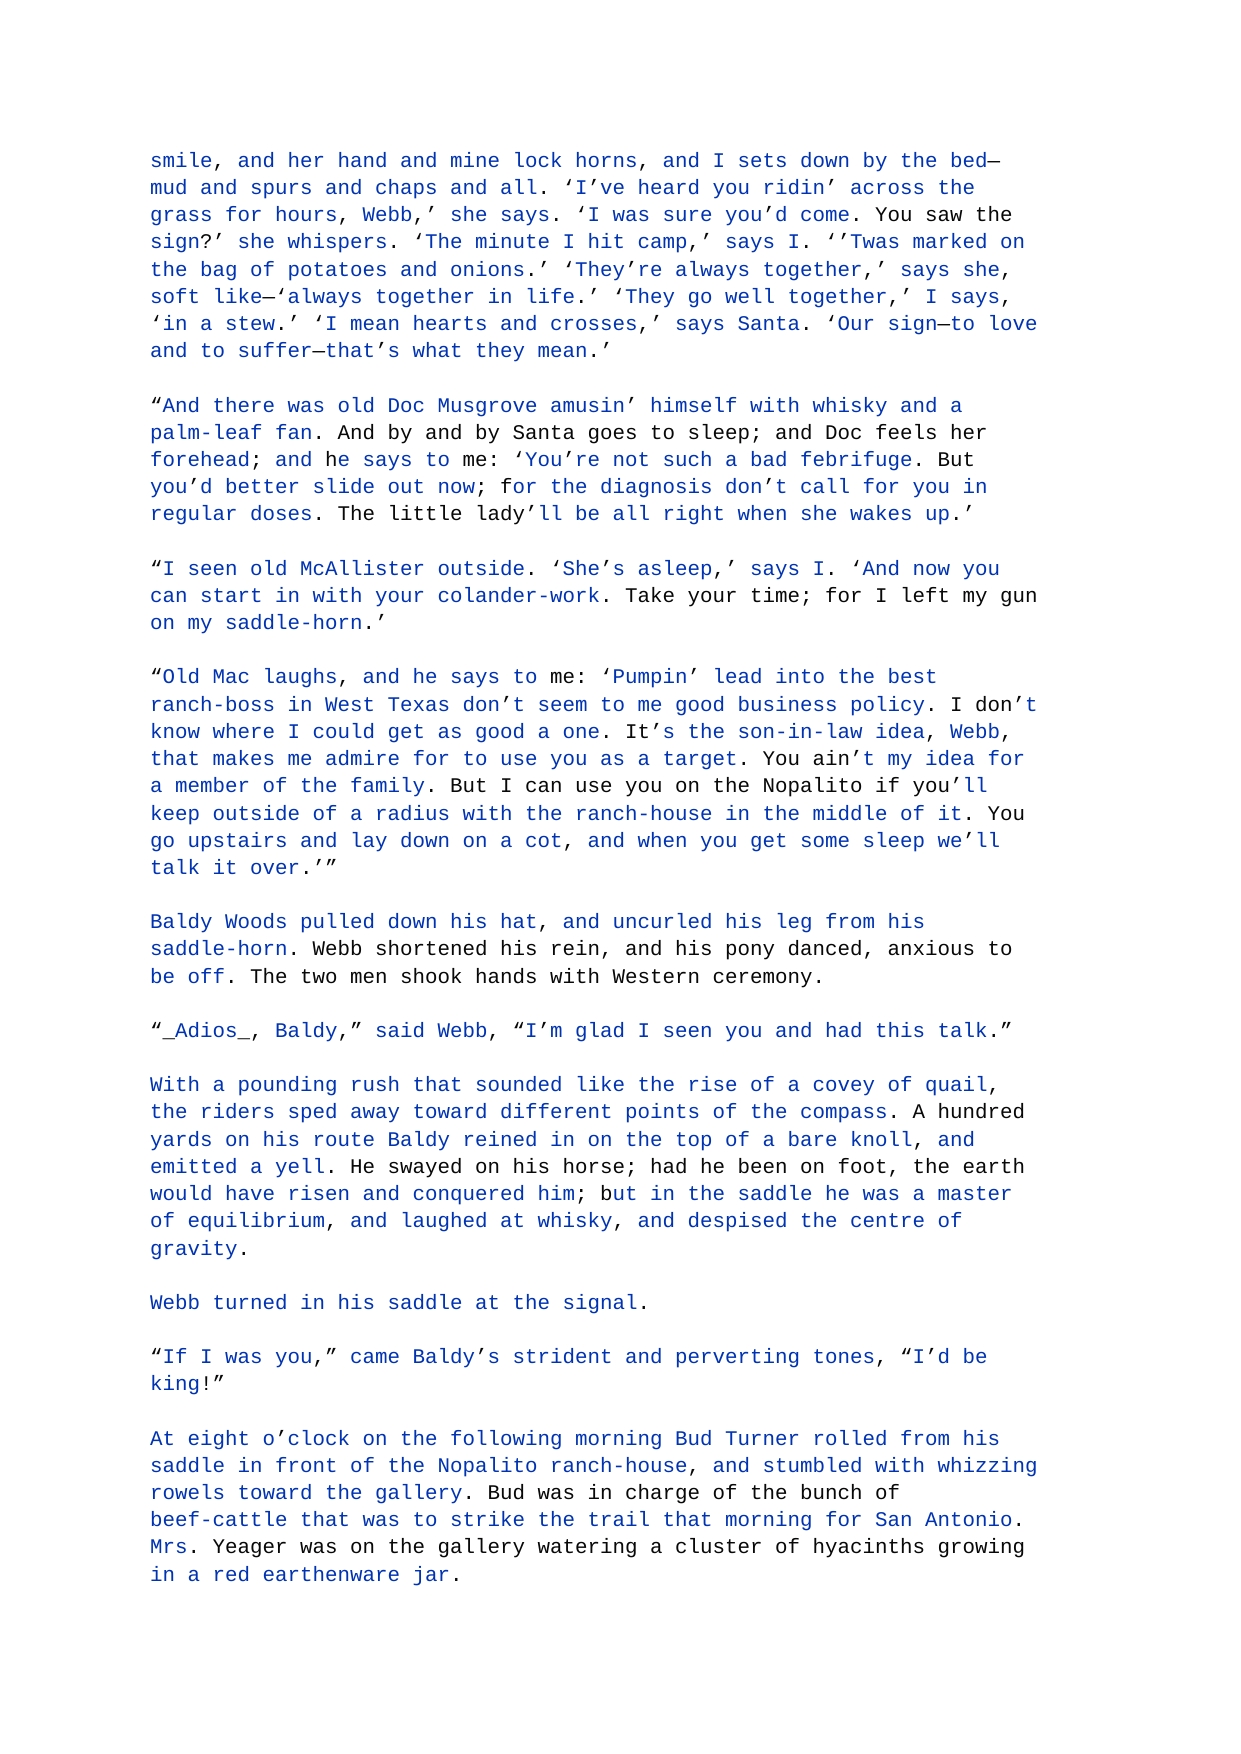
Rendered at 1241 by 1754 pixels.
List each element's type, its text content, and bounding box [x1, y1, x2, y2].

text With a pounding rush that sounded like the rise of a covey of quail, [150, 1074, 1090, 1098]
text palm-leaf fan. And by and by Santa goes to sleep; and Doc feels her [150, 422, 1090, 446]
text mud and spurs and chaps and all. ‘I’ve heard you ridin’ across the [150, 177, 1090, 201]
text keep outside of a radius with the ranch-house in the middle of it. You [150, 802, 1090, 826]
text talk it over.’” [150, 857, 1090, 881]
text of equilibrium, and laughed at whisky, and despised the centre of [150, 1210, 1090, 1234]
text forehead; and he says to me: ‘You’re not such a bad febrifuge. But [150, 449, 1090, 473]
text that makes me admire for to use you as a target. You ain’t my idea for [150, 748, 1090, 772]
text “_Adios_, Baldy,” said Webb, “I’m glad I seen you and had this talk.” [150, 1020, 1090, 1044]
text rowels toward the gallery. Bud was in charge of the bunch of [150, 1482, 1090, 1506]
text would have risen and conquered him; but in the saddle he was a master [150, 1183, 1090, 1207]
text the bag of potatoes and onions.’ ‘They’re always together,’ says she, [150, 259, 1090, 282]
text “I seen old McAllister outside. ‘She’s asleep,’ says I. ‘And now you [150, 558, 1090, 581]
text soft like—‘always together in life.’ ‘They go well together,’ I says, [150, 286, 1090, 309]
text in a red earthenware jar. [150, 1564, 1090, 1587]
text ranch-boss in West Texas don’t seem to me good business policy. I don’t [150, 694, 1090, 717]
text Baldy Woods pulled down his hat, and uncurled his leg from his [150, 911, 1090, 935]
text “If I was you,” came Baldy’s strident and perverting tones, “I’d be [150, 1346, 1090, 1370]
text and to suffer—that’s what they mean.’ [150, 340, 1090, 364]
text beef-cattle that was to strike the trail that morning for San Antonio. [150, 1509, 1090, 1533]
text saddle-horn. Webb shortened his rein, and his pony danced, anxious to [150, 938, 1090, 962]
text know where I could get as good a one. It’s the son-in-law idea, Webb, [150, 721, 1090, 744]
text emitted a yell. He swayed on his horse; had he been on foot, the earth [150, 1156, 1090, 1179]
text grass for hours, Webb,’ she says. ‘I was sure you’d come. You saw the [150, 204, 1090, 228]
text Webb turned in his saddle at the signal. [150, 1292, 1090, 1316]
text At eight o’clock on the following morning Bud Turner rolled from his [150, 1428, 1090, 1451]
text a member of the family. But I can use you on the Nopalito if you’ll [150, 775, 1090, 799]
text ‘in a stew.’ ‘I mean hearts and crosses,’ says Santa. ‘Our sign—to love [150, 313, 1090, 337]
text yards on his route Baldy reined in on the top of a bare knoll, and [150, 1129, 1090, 1152]
text smile, and her hand and mine lock horns, and I sets down by the bed— [150, 150, 1090, 174]
text go upstairs and lay down on a cot, and when you get some sleep we’ll [150, 830, 1090, 853]
text gravity. [150, 1237, 1090, 1261]
text king!” [150, 1373, 1090, 1397]
text be off. The two men shook hands with Western ceremony. [150, 966, 1090, 989]
text Mrs. Yeager was on the gallery watering a cluster of hyacinths growing [150, 1537, 1090, 1560]
text regular doses. The little lady’ll be all right when she wakes up.’ [150, 503, 1090, 527]
text you’d better slide out now; for the diagnosis don’t call for you in [150, 476, 1090, 500]
text “And there was old Doc Musgrove amusin’ himself with whisky and a [150, 395, 1090, 418]
text “Old Mac laughs, and he says to me: ‘Pumpin’ lead into the best [150, 667, 1090, 690]
text sign?’ she whispers. ‘The minute I hit camp,’ says I. ‘’Twas marked on [150, 232, 1090, 255]
text can start in with your colander-work. Take your time; for I left my gun [150, 585, 1090, 609]
text saddle in front of the Nopalito ranch-house, and stumbled with whizzing [150, 1455, 1090, 1479]
text on my saddle-horn.’ [150, 612, 1090, 636]
text the riders sped away toward different points of the compass. A hundred [150, 1102, 1090, 1125]
